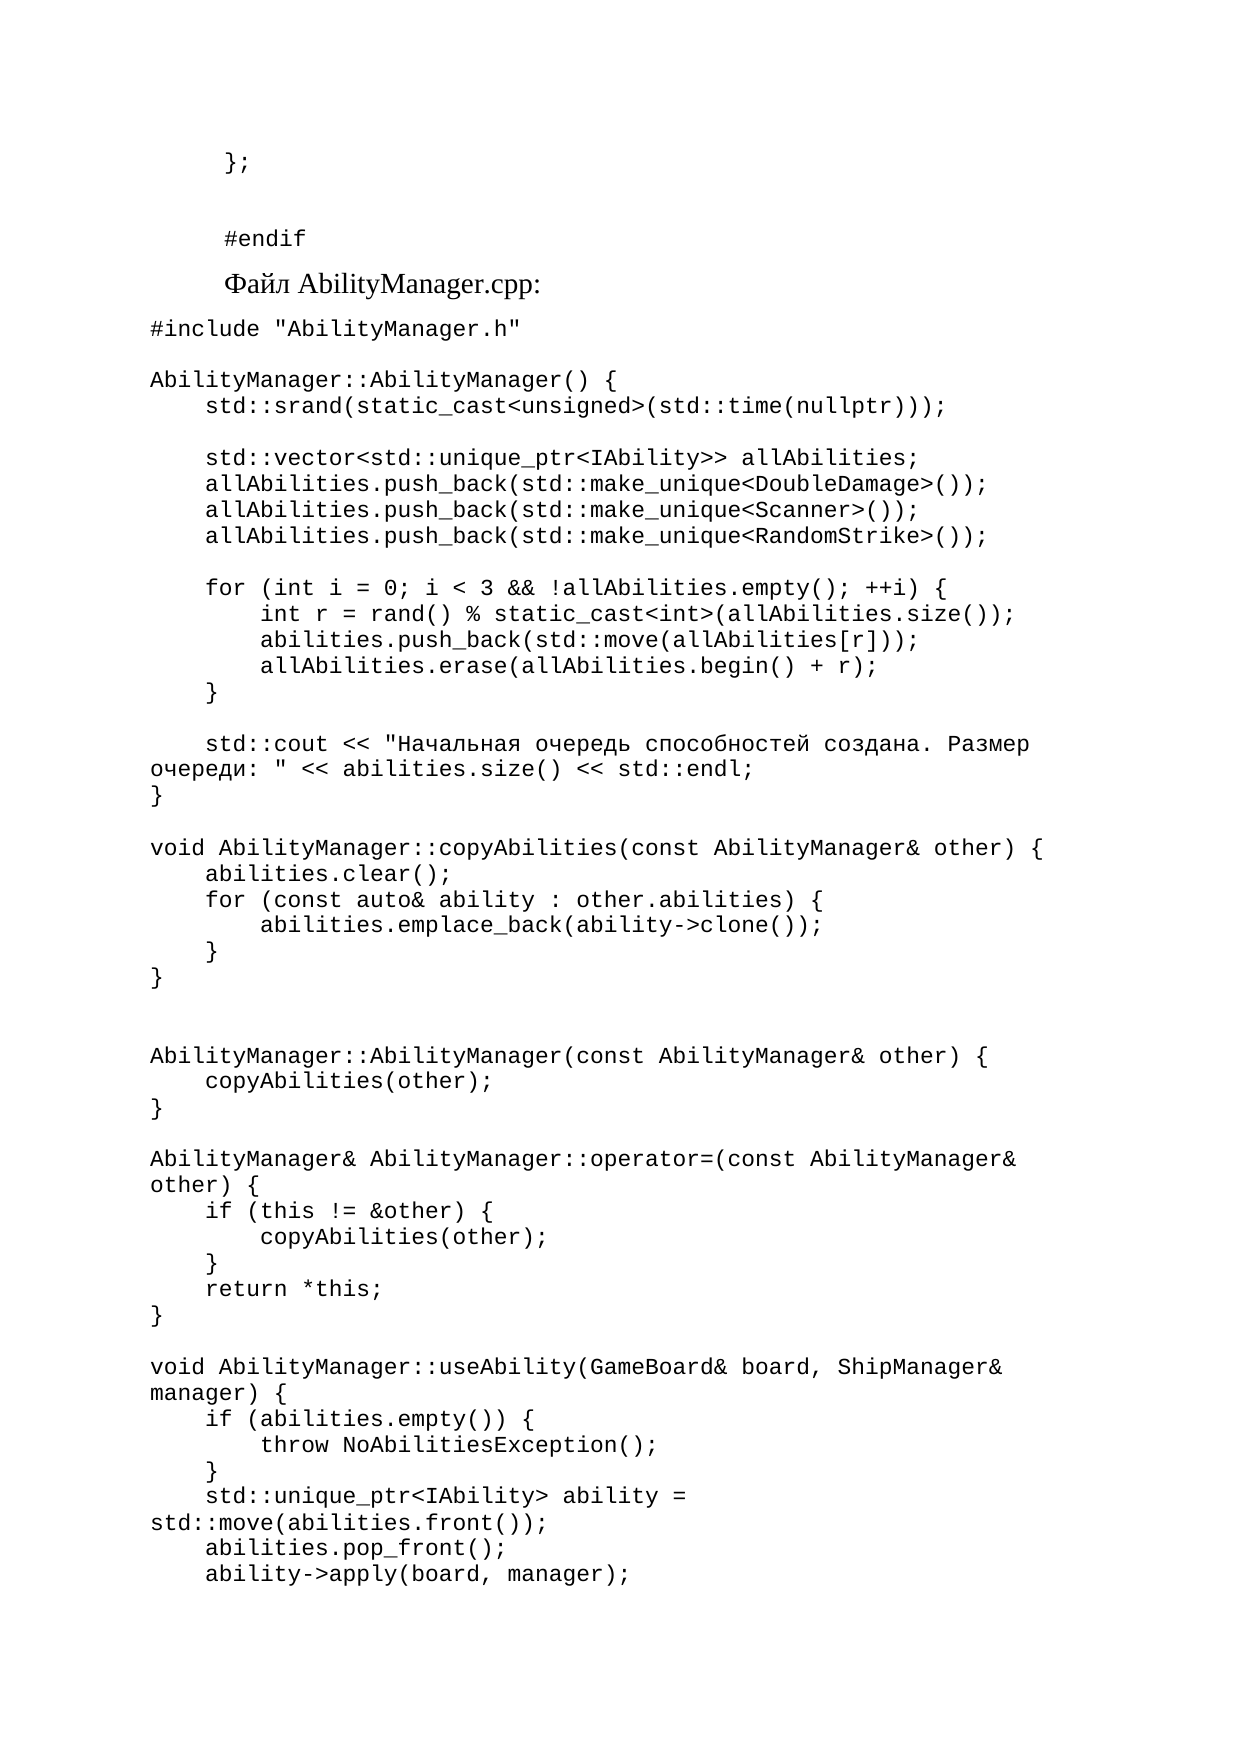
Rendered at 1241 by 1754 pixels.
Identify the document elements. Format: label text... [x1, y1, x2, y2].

text abilities.pop_front(); [150, 1537, 1090, 1563]
text #include "AbilityManager.h" [150, 317, 1090, 343]
text Файл AbilityManager.cpp: [150, 267, 1090, 300]
text if (this != &other) { [150, 1199, 1090, 1226]
text void AbilityManager::useAbility(GameBoard& board, ShipManager& manager) { [150, 1355, 1090, 1407]
text copyAbilities(other); [150, 1226, 1090, 1251]
text void AbilityManager::copyAbilities(const AbilityManager& other) { [150, 836, 1090, 862]
text abilities.clear(); [150, 862, 1090, 888]
text } [150, 680, 1090, 706]
text std::unique_ptr<IAbility> ability = std::move(abilities.front()); [150, 1485, 1090, 1537]
text allAbilities.push_back(std::make_unique<RandomStrike>()); [150, 524, 1090, 550]
text } [150, 1303, 1090, 1329]
text allAbilities.push_back(std::make_unique<Scanner>()); [150, 498, 1090, 524]
text } [150, 940, 1090, 966]
text if (abilities.empty()) { [150, 1407, 1090, 1433]
text } [150, 784, 1090, 810]
text copyAbilities(other); [150, 1070, 1090, 1096]
text std::cout << "Начальная очередь способностей создана. Размер очереди: " << abilities.size() << std::endl; [150, 732, 1090, 784]
text } [150, 966, 1090, 992]
text allAbilities.erase(allAbilities.begin() + r); [150, 654, 1090, 680]
text AbilityManager::AbilityManager() { [150, 369, 1090, 395]
text std::vector<std::unique_ptr<IAbility>> allAbilities; [150, 447, 1090, 472]
text #endif [150, 228, 1090, 254]
text for (const auto& ability : other.abilities) { [150, 888, 1090, 914]
text return *this; [150, 1277, 1090, 1303]
text ability->apply(board, manager); [150, 1563, 1090, 1589]
text abilities.push_back(std::move(allAbilities[r])); [150, 628, 1090, 654]
text AbilityManager& AbilityManager::operator=(const AbilityManager& other) { [150, 1148, 1090, 1199]
text } [150, 1459, 1090, 1485]
text std::srand(static_cast<unsigned>(std::time(nullptr))); [150, 395, 1090, 421]
text AbilityManager::AbilityManager(const AbilityManager& other) { [150, 1044, 1090, 1070]
text allAbilities.push_back(std::make_unique<DoubleDamage>()); [150, 472, 1090, 498]
text int r = rand() % static_cast<int>(allAbilities.size()); [150, 602, 1090, 628]
text for (int i = 0; i < 3 && !allAbilities.empty(); ++i) { [150, 576, 1090, 602]
text abilities.emplace_back(ability->clone()); [150, 914, 1090, 940]
text throw NoAbilitiesException(); [150, 1433, 1090, 1459]
text }; [150, 150, 1090, 176]
text } [150, 1251, 1090, 1277]
text } [150, 1096, 1090, 1122]
